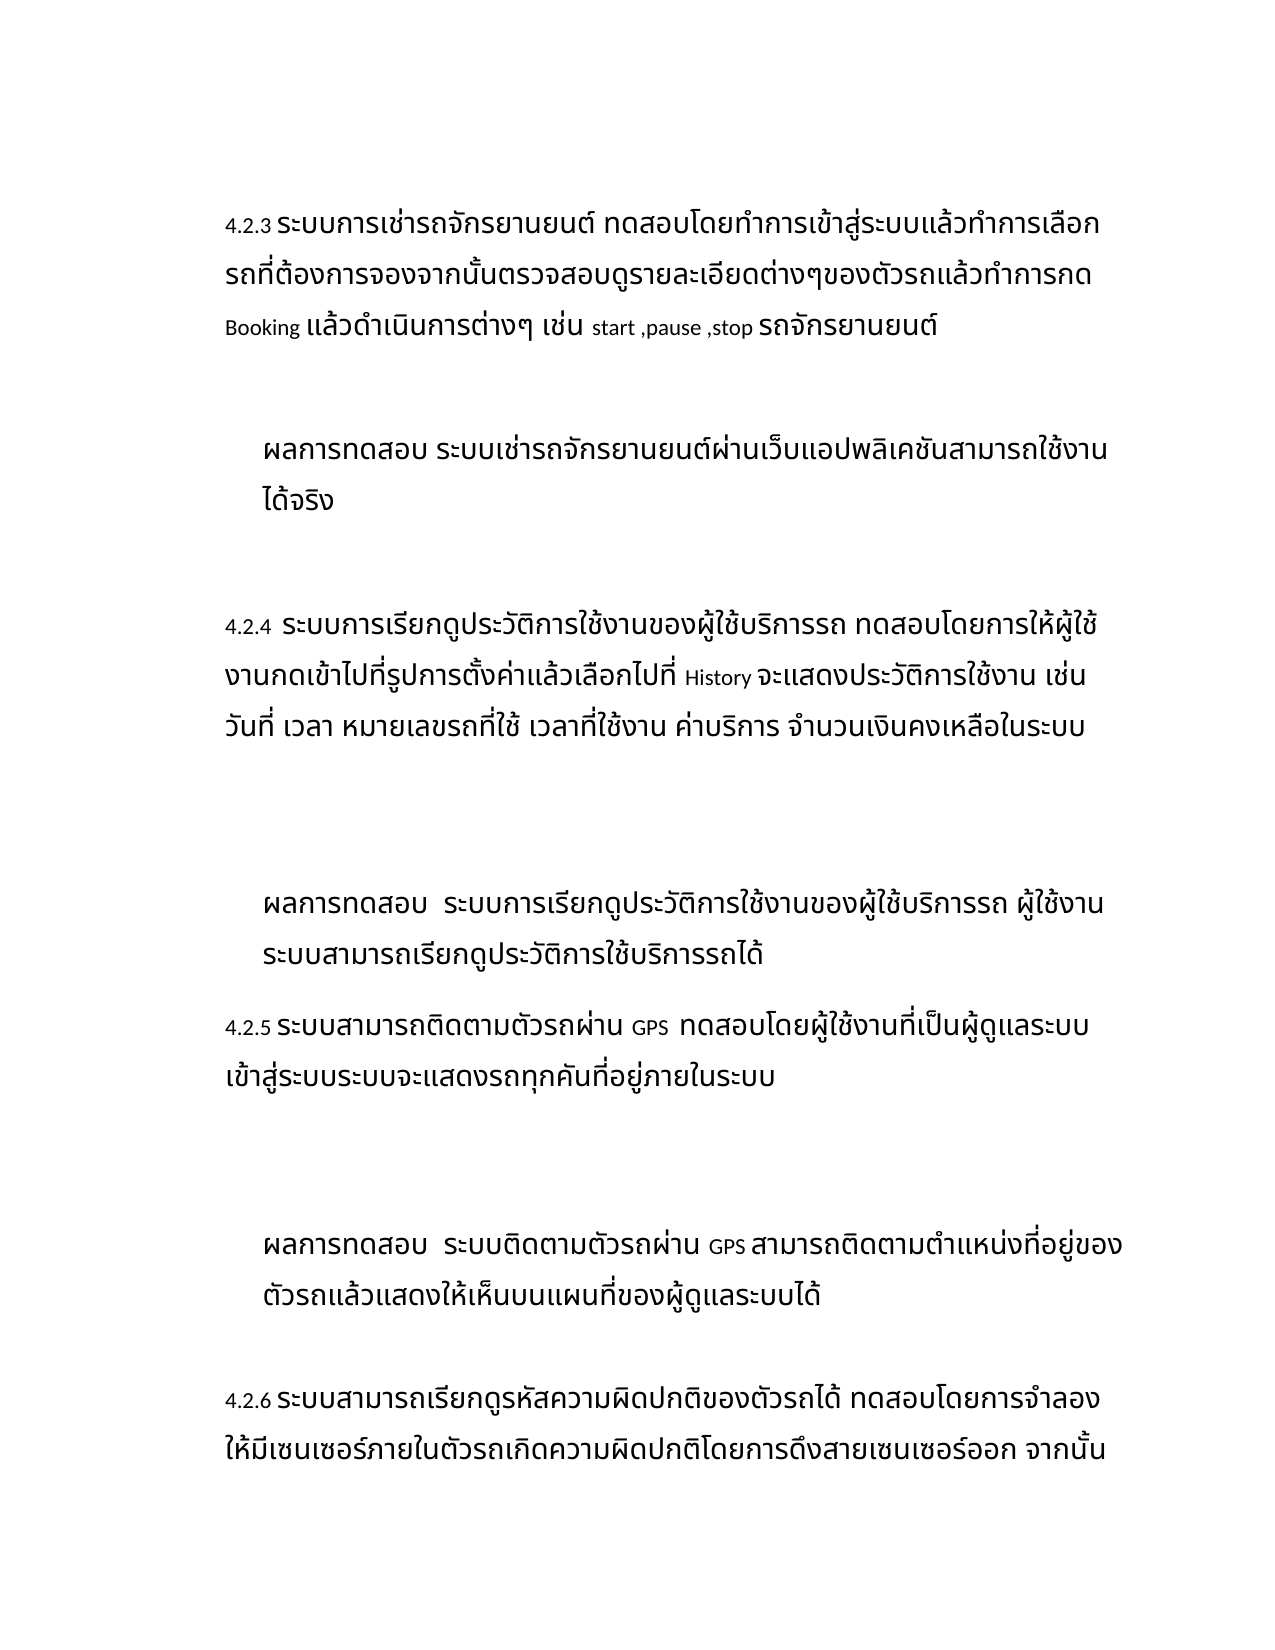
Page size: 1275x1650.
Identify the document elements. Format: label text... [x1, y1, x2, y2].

text ผลการทดสอบ ระบบเช่ารถจักรยานยนต์ผ่านเว็บแอปพลิเคชันสามารถใช้งานได้จริง [262, 429, 1125, 523]
text ผลการทดสอบ ระบบการเรียกดูประวัติการใช้งานของผู้ใช้บริการรถ ผู้ใช้งานระบบสามารถเรียกดูประวัติการใช้บริการรถได้ [262, 883, 1125, 977]
text 4.2.5 ระบบสามารถติดตามตัวรถผ่าน GPS ทดสอบโดยผู้ใช้งานที่เป็นผู้ดูแลระบบเข้าสู่ระบบระบบจะแสดงรถทุกคันที่อยู่ภายในระบบ [225, 1005, 1125, 1099]
text 4.2.3 ระบบการเช่ารถจักรยานยนต์ ทดสอบโดยทำการเข้าสู่ระบบแล้วทำการเลือกรถที่ต้องการจองจากนั้นตรวจสอบดูรายละเอียดต่างๆของตัวรถแล้วทำการกด Booking แล้วดำเนินการต่างๆ เช่น start ,pause ,stop รถจักรยานยนต์ [225, 203, 1125, 348]
text 4.2.4 ระบบการเรียกดูประวัติการใช้งานของผู้ใช้บริการรถ ทดสอบโดยการให้ผู้ใช้งานกดเข้าไปที่รูปการตั้งค่าแล้วเลือกไปที่ History จะแสดงประวัติการใช้งาน เช่น วันที่ เวลา หมายเลขรถที่ใช้ เวลาที่ใช้งาน ค่าบริการ จำนวนเงินคงเหลือในระบบ [225, 604, 1125, 749]
list ผลการทดสอบ ระบบติดตามตัวรถผ่าน GPS สามารถติดตามตำแหน่งที่อยู่ของตัวรถแล้วแสดงให้เห็นบนแผนที่ของผู้ดูแลระบบได้ [262, 1223, 1125, 1318]
